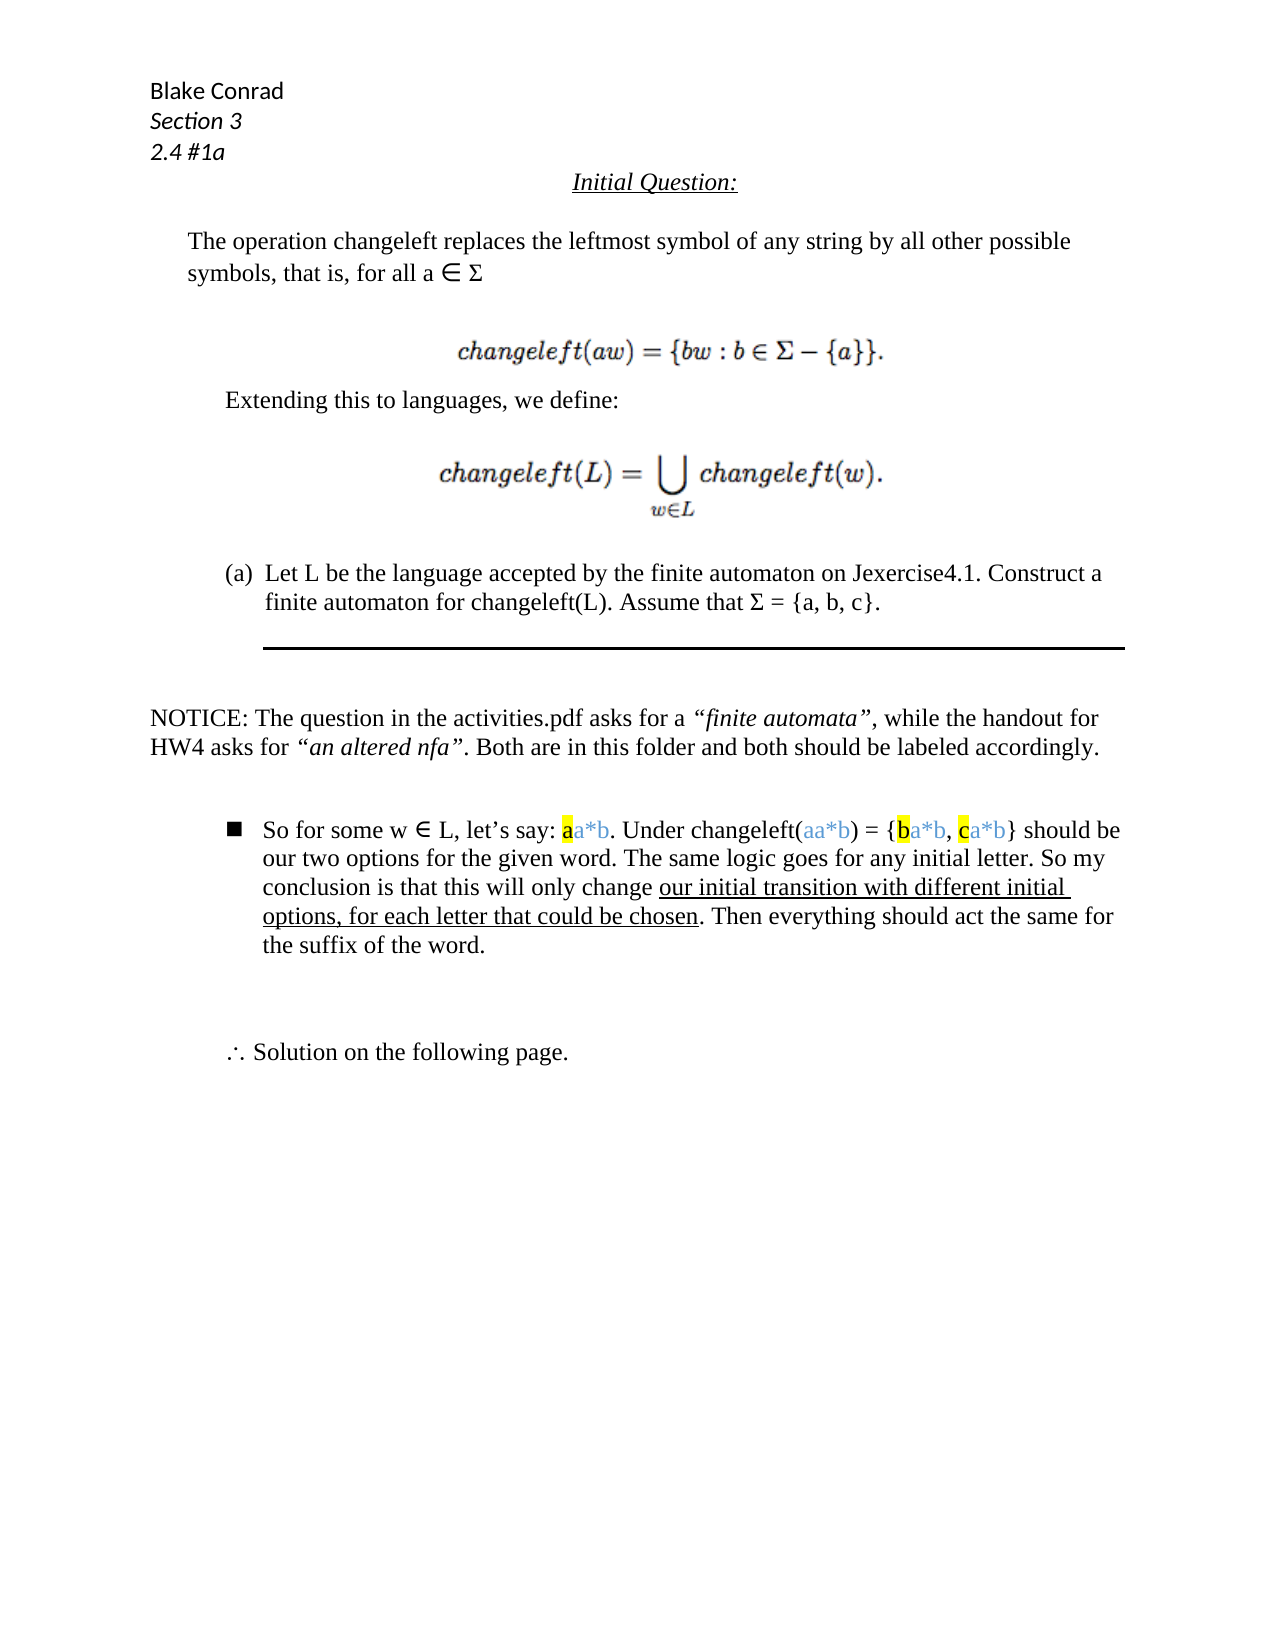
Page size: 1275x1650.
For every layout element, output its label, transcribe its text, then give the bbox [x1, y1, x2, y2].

list So for some w L, let’s say: aa*b. Under changeleft(aa*b) = {ba*b, ca*b} should be our two options for the given word. The same logic goes for any initial letter. So my conclusion is that this will only change our initial transition with different initial options, for each letter that could be chosen. Then everything should act the same for the suffix of the word. [225, 815, 1125, 958]
text The operation changeleft replaces the leftmost symbol of any string by all other possible symbols, that is, for all a ∈ Σ [187, 226, 1125, 289]
text Extending this to languages, we define: [225, 382, 1125, 416]
picture [440, 319, 910, 382]
list Let L be the language accepted by the finite automaton on Jexercise4.1. Construct a finite automaton for changeleft(L). Assume that Σ = {a, b, c}. [225, 558, 1125, 616]
text Initial Question: [187, 167, 1125, 195]
text Solution on the following page. [225, 1037, 1125, 1066]
picture [417, 440, 933, 534]
text NOTICE: The question in the activities.pdf asks for a “finite automata”, while the handout for HW4 asks for “an altered nfa”. Both are in this folder and both should be labeled accordingly. [150, 703, 1125, 761]
